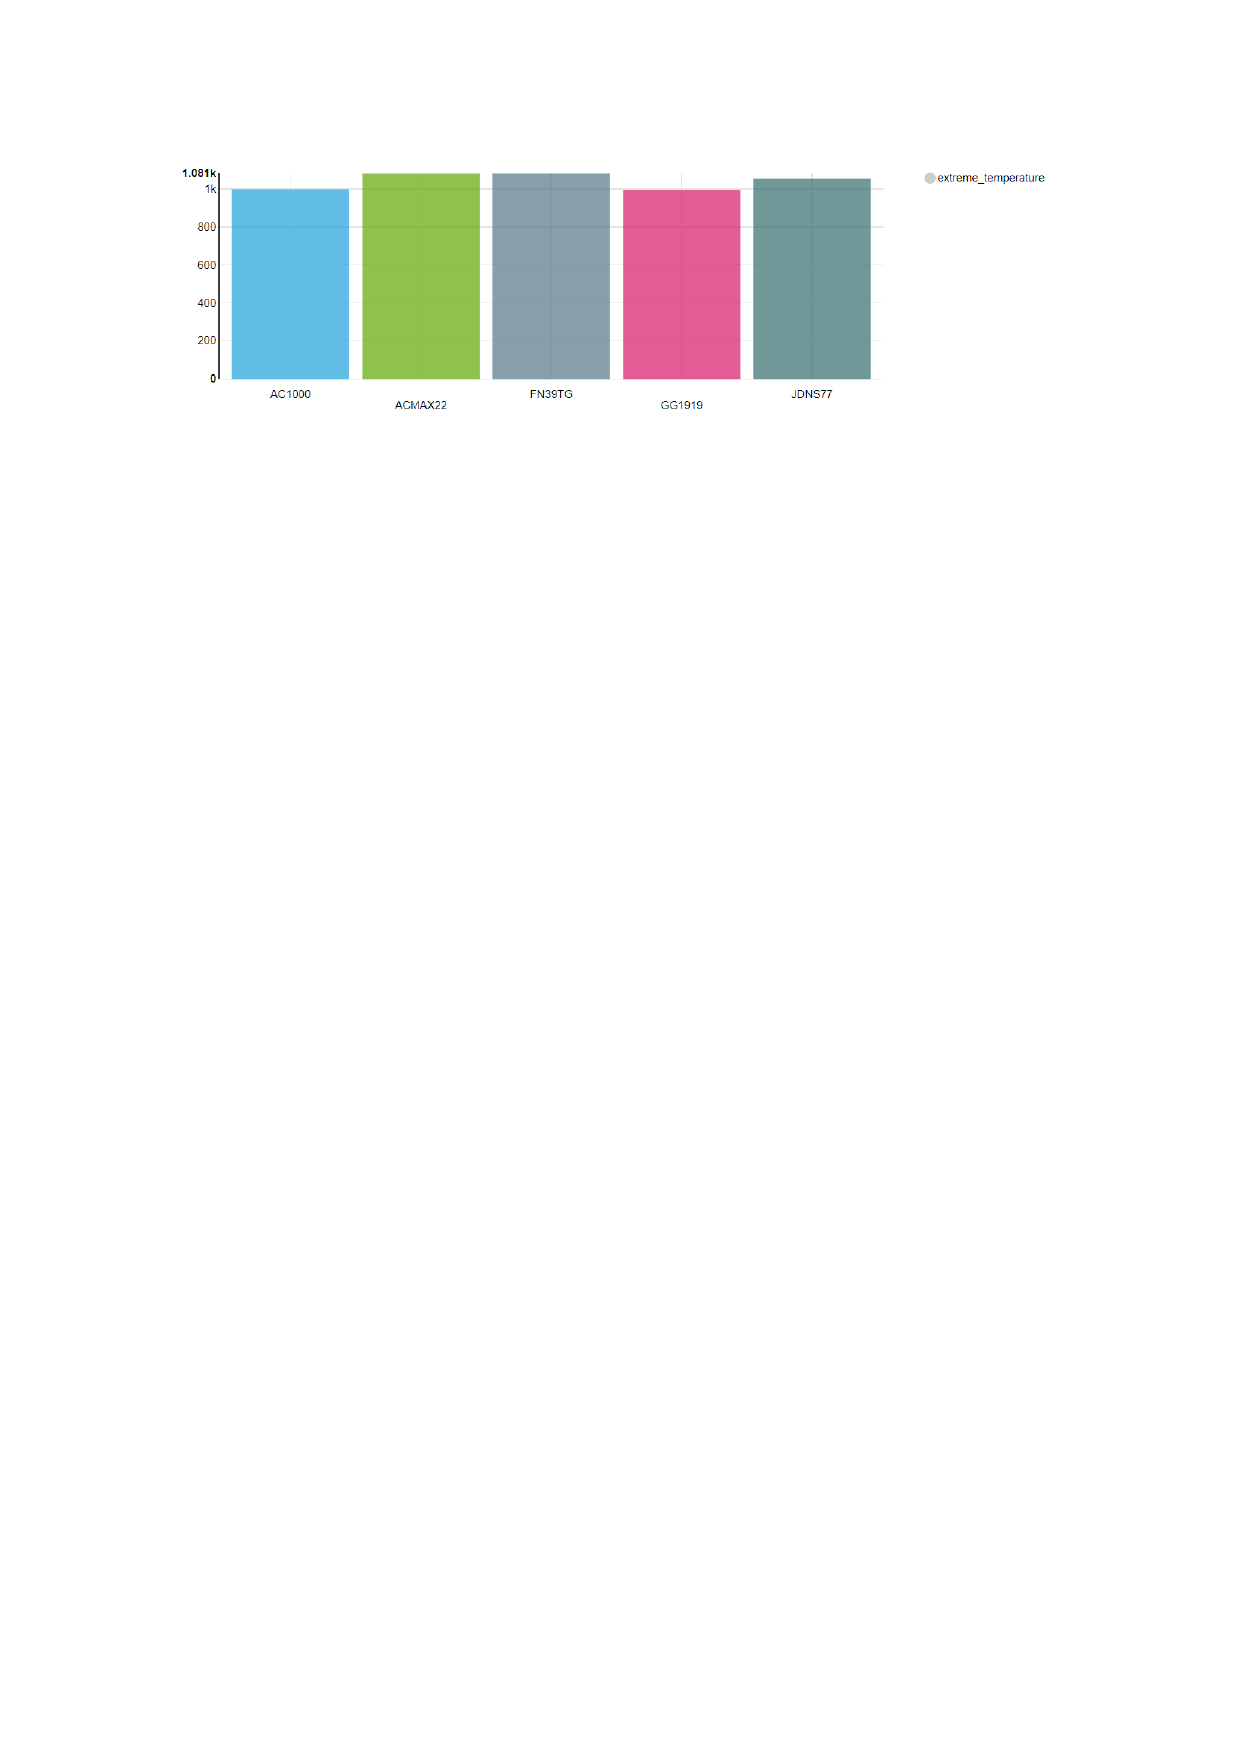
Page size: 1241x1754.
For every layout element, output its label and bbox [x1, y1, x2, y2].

picture [150, 150, 1091, 453]
